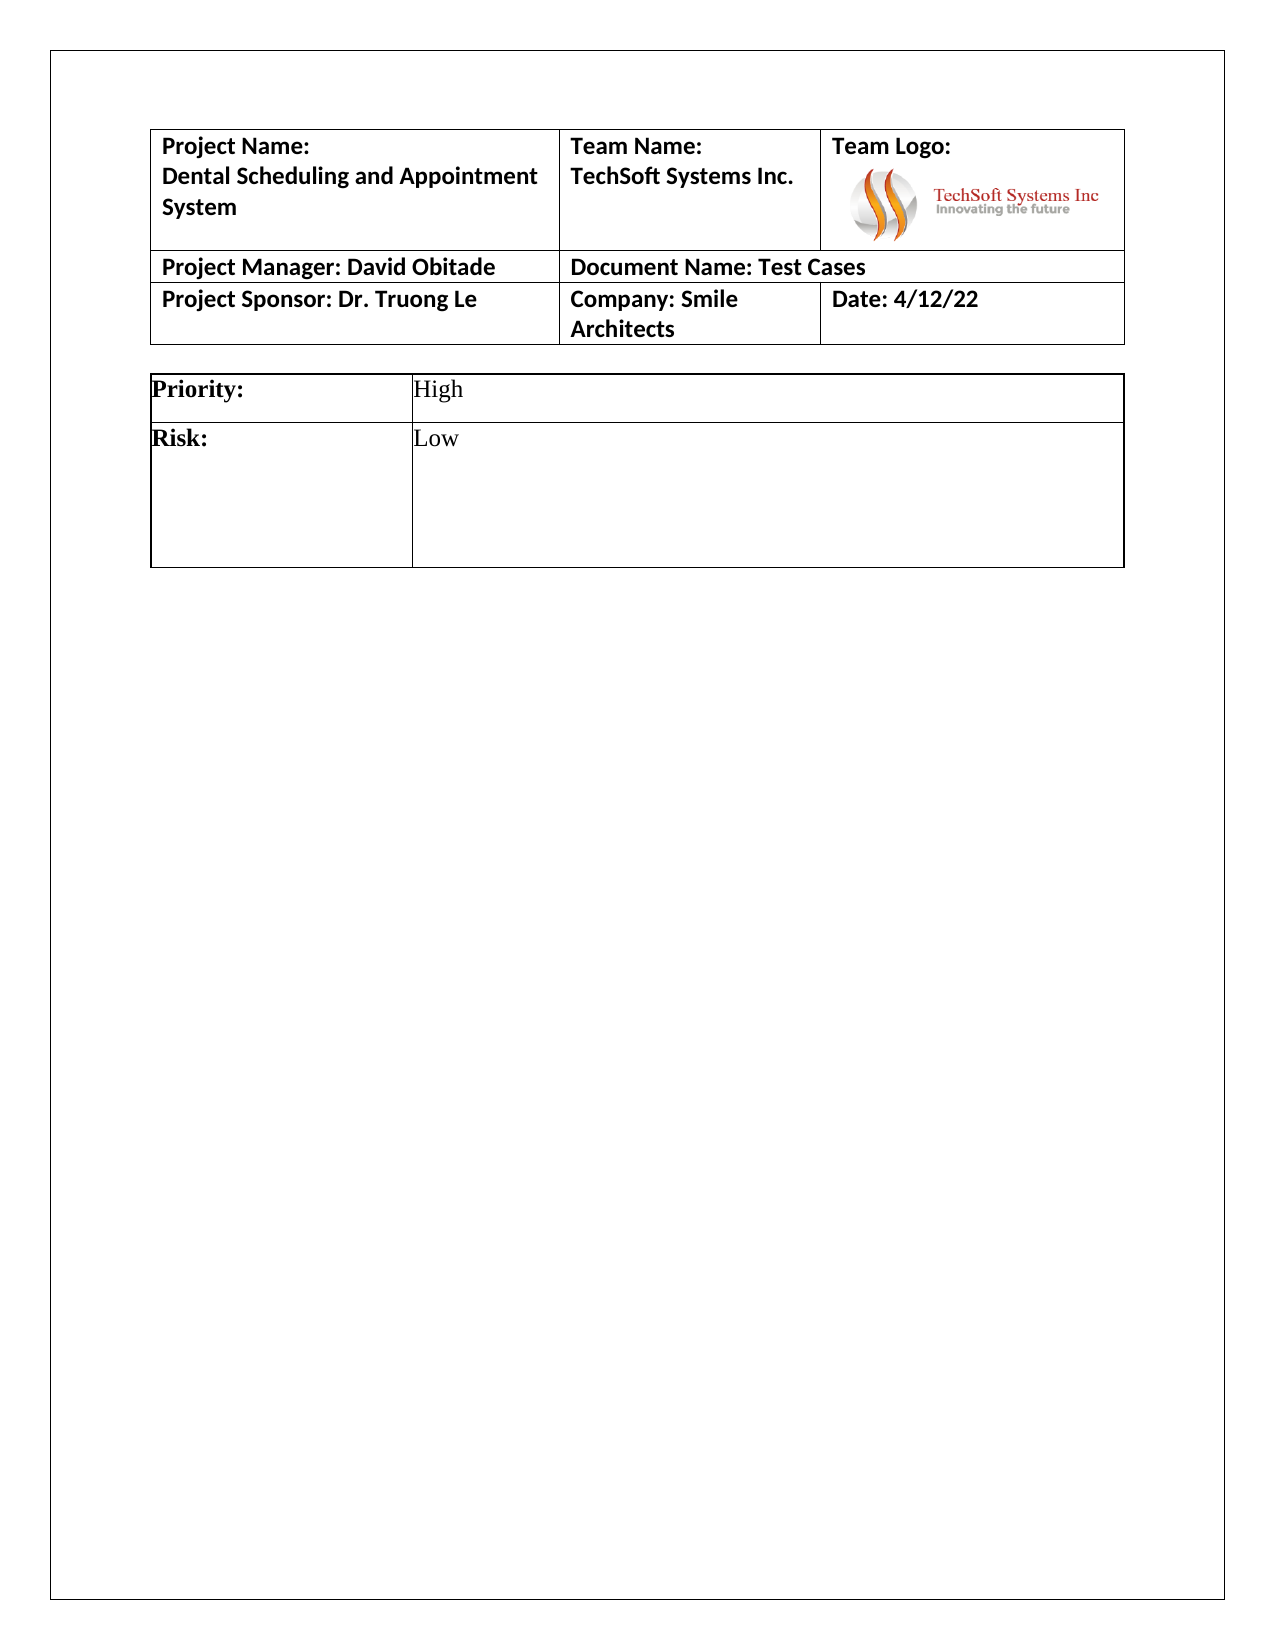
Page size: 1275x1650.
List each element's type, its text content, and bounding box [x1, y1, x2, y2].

table_cell Risk: [152, 423, 412, 567]
table_cell Priority: [152, 375, 412, 422]
picture [831, 160, 1114, 248]
table_cell High [413, 375, 1123, 422]
table_cell Low [413, 423, 1123, 567]
